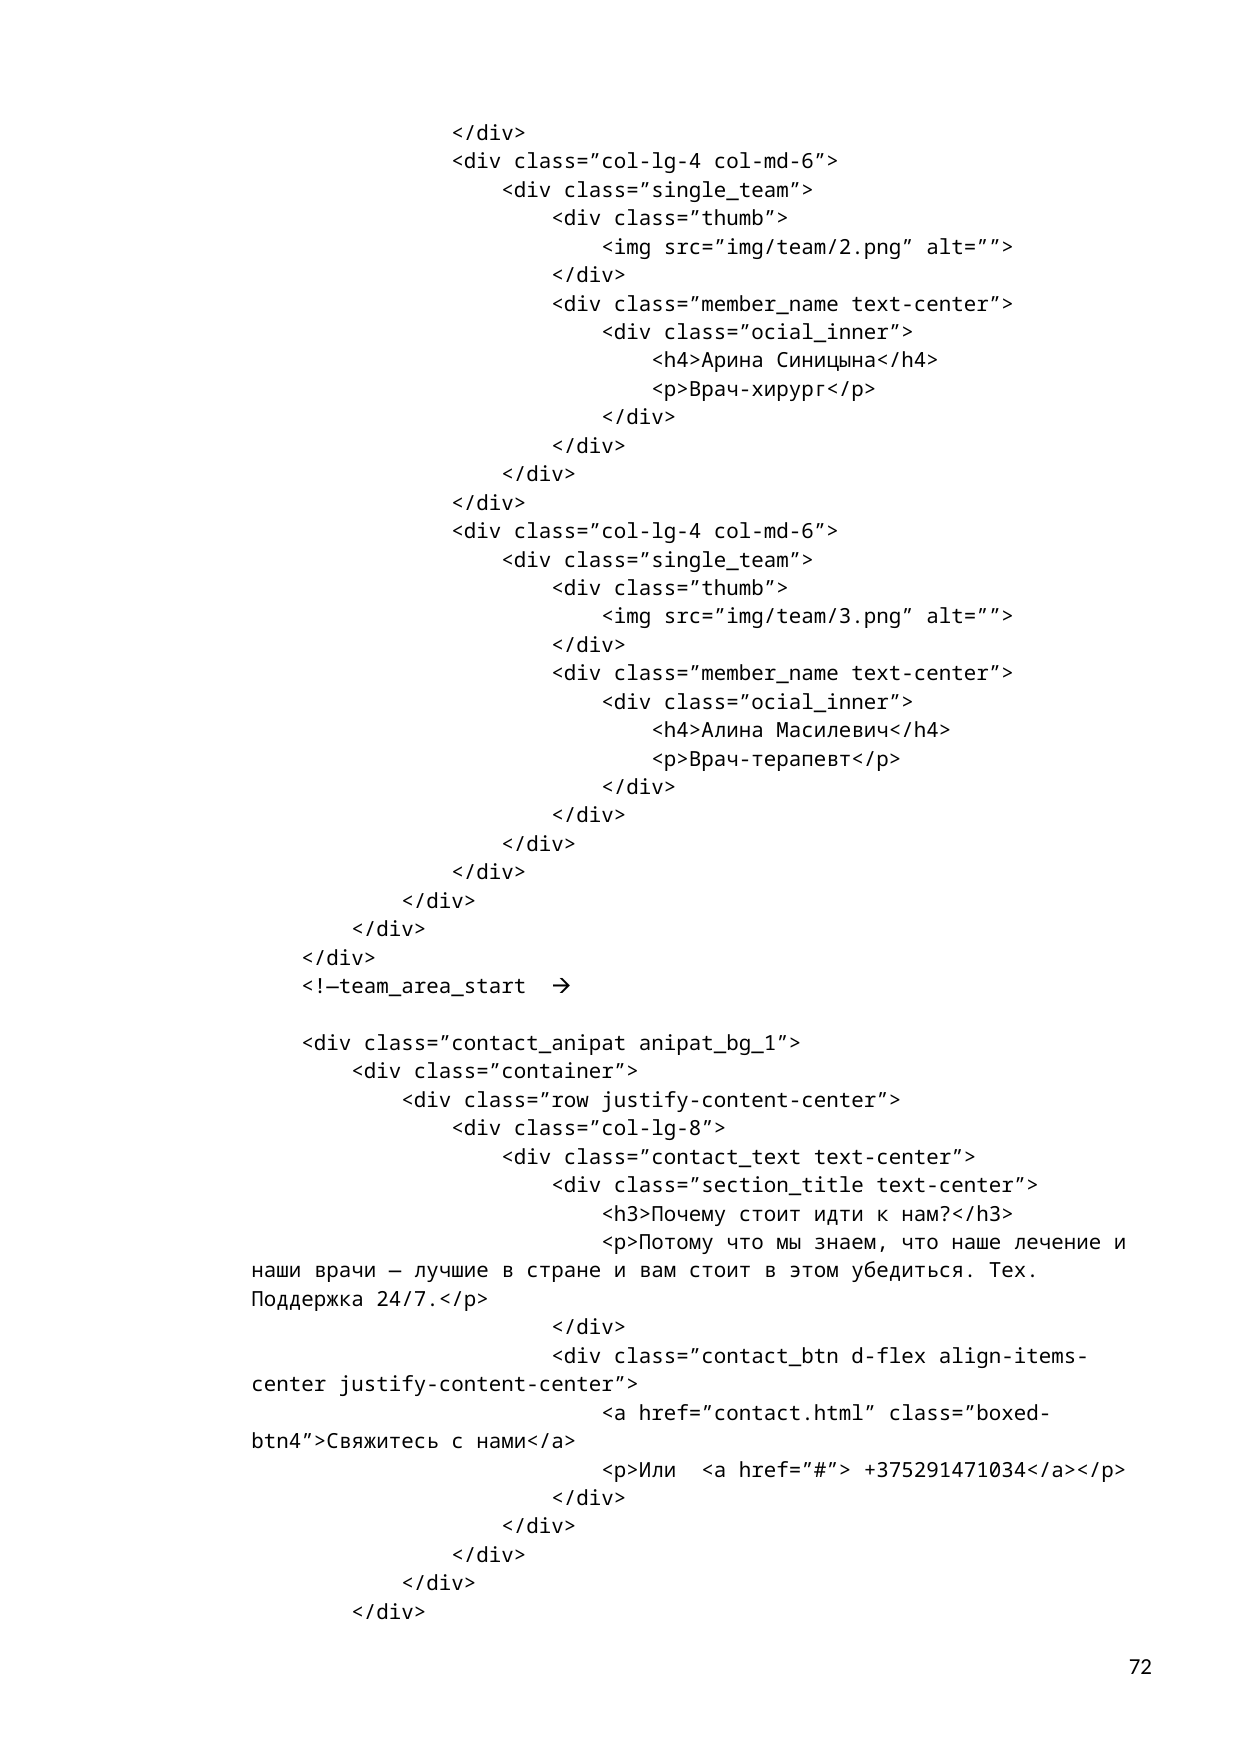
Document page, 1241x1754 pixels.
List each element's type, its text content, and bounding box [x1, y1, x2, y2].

subtitle <div class=”col-lg-4 col-md-6”> [251, 516, 1152, 545]
subtitle <h4>Арина Синицына</h4> [251, 346, 1152, 374]
subtitle </div> [251, 402, 1152, 431]
subtitle <img src=”img/team/3.png” alt=””> [251, 602, 1152, 630]
subtitle <div class=”contact_anipat anipat_bg_1”> [251, 1028, 1152, 1057]
subtitle </div> [251, 459, 1152, 488]
subtitle <div class=”single_team”> [251, 545, 1152, 573]
subtitle </div> [251, 1568, 1152, 1597]
subtitle <div class=”col-lg-8”> [251, 1113, 1152, 1142]
subtitle <div class=”ocial_inner”> [251, 317, 1152, 346]
subtitle </div> [251, 857, 1152, 886]
subtitle <p>Или <a href=”#”> +375291471034</a></p> [251, 1455, 1152, 1483]
subtitle <div class=”single_team”> [251, 175, 1152, 203]
subtitle <h3>Почему стоит идти к нам?</h3> [251, 1199, 1152, 1227]
subtitle <p>Потому что мы знаем, что наше лечение и наши врачи — лучшие в стране и вам стоит в этом убедиться. Тех. Поддержка 24/7.</p> [251, 1227, 1152, 1312]
subtitle </div> [251, 1312, 1152, 1341]
subtitle <div class=”thumb”> [251, 203, 1152, 232]
subtitle </div> [251, 1540, 1152, 1568]
subtitle </div> [251, 488, 1152, 516]
subtitle </div> [251, 1597, 1152, 1625]
subtitle </div> [251, 943, 1152, 971]
subtitle <div class=”row justify-content-center”> [251, 1085, 1152, 1113]
subtitle <p>Врач-терапевт</p> [251, 744, 1152, 772]
subtitle </div> [251, 772, 1152, 801]
subtitle <div class=”contact_text text-center”> [251, 1142, 1152, 1170]
subtitle <div class=”member_name text-center”> [251, 289, 1152, 317]
subtitle </div> [251, 630, 1152, 658]
subtitle <div class=”thumb”> [251, 573, 1152, 602]
subtitle <div class=”member_name text-center”> [251, 658, 1152, 687]
subtitle <div class=”section_title text-center”> [251, 1170, 1152, 1199]
subtitle <div class=”ocial_inner”> [251, 687, 1152, 715]
subtitle <img src=”img/team/2.png” alt=””> [251, 232, 1152, 260]
subtitle <div class=”col-lg-4 col-md-6”> [251, 147, 1152, 175]
subtitle <p>Врач-хирург</p> [251, 374, 1152, 402]
subtitle </div> [251, 431, 1152, 459]
subtitle </div> [251, 260, 1152, 289]
subtitle </div> [251, 914, 1152, 943]
subtitle <div class=”container”> [251, 1057, 1152, 1085]
subtitle </div> [251, 801, 1152, 829]
subtitle </div> [251, 886, 1152, 914]
subtitle </div> [251, 829, 1152, 857]
subtitle <a href=”contact.html” class=”boxed-btn4”>Свяжитесь с нами</a> [251, 1398, 1152, 1455]
subtitle <div class=”contact_btn d-flex align-items-center justify-content-center”> [251, 1341, 1152, 1398]
subtitle <!—team_area_start [251, 971, 1152, 1000]
subtitle </div> [251, 1512, 1152, 1540]
subtitle <h4>Алина Масилевич</h4> [251, 715, 1152, 744]
subtitle </div> [251, 118, 1152, 147]
subtitle </div> [251, 1483, 1152, 1512]
